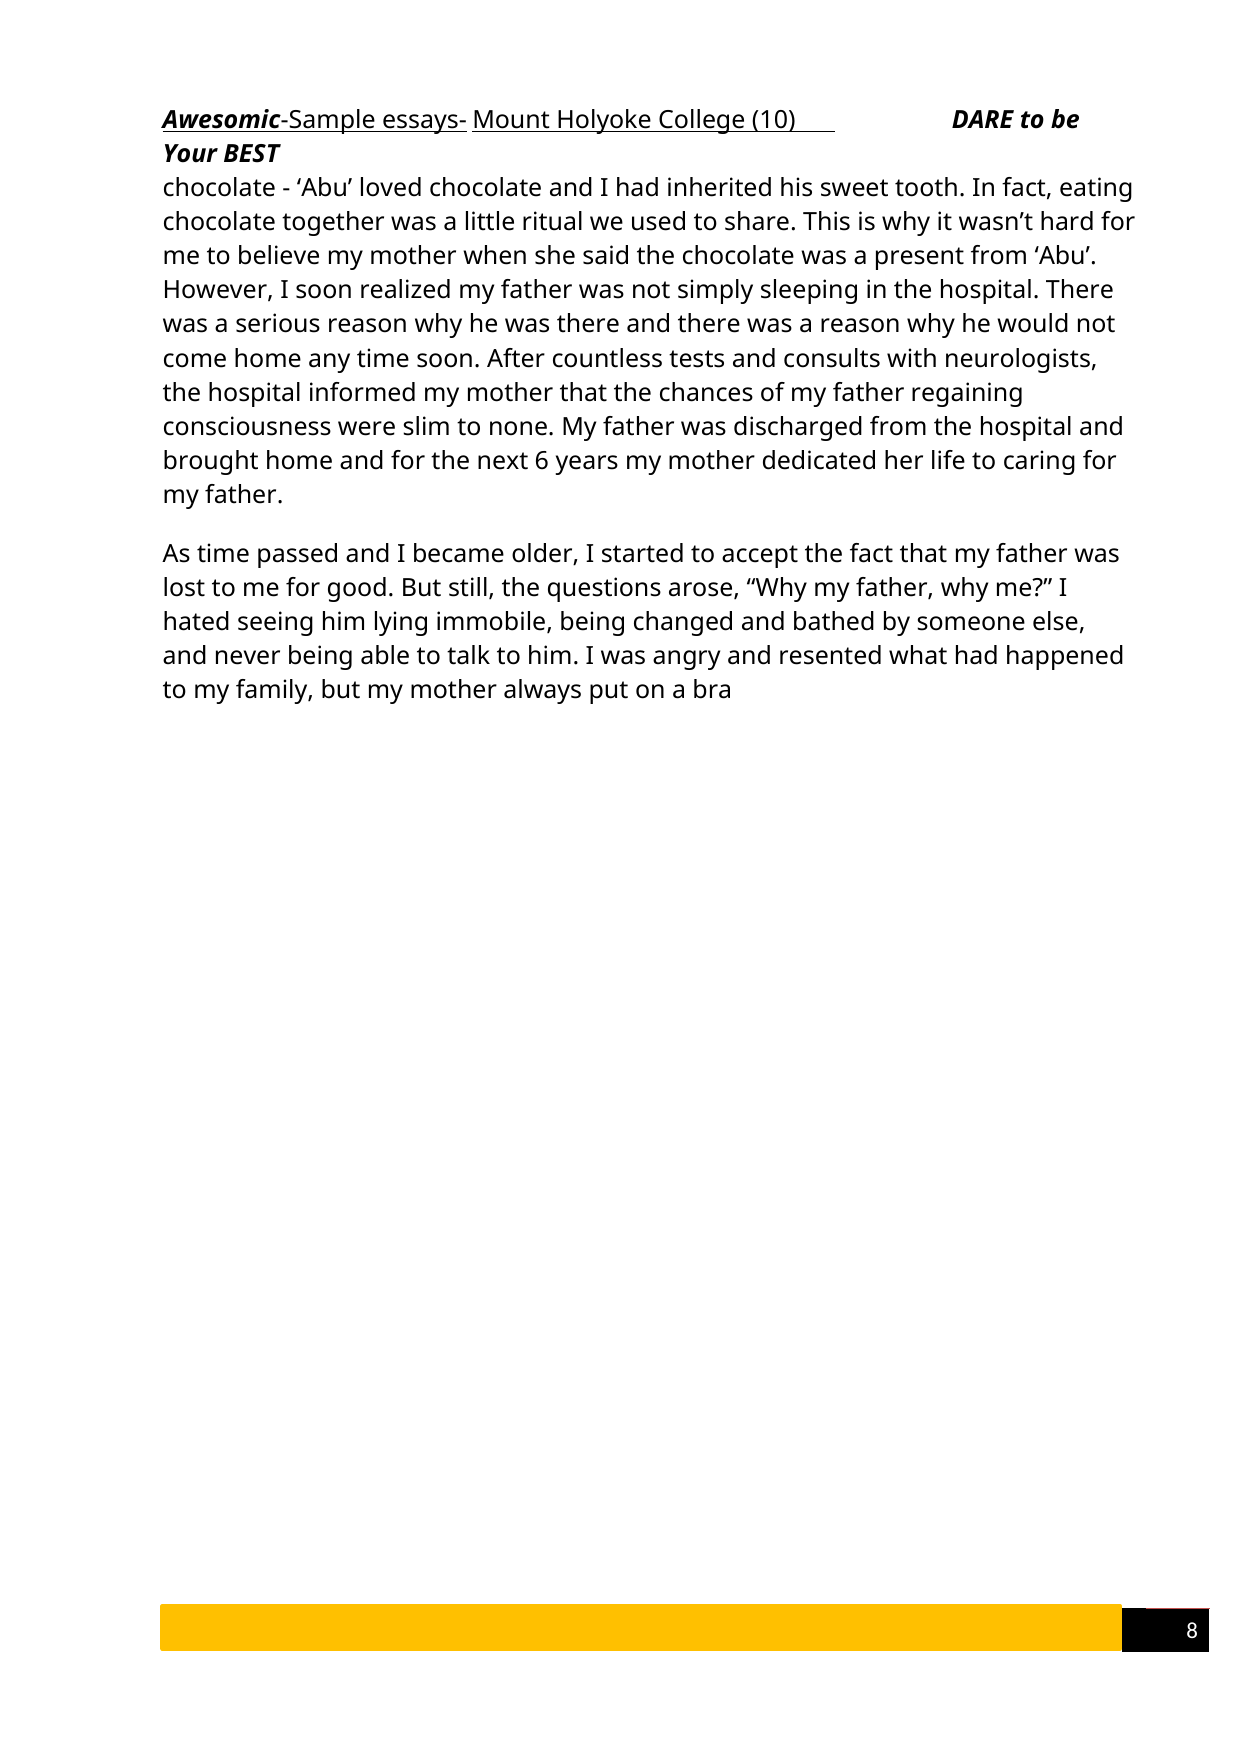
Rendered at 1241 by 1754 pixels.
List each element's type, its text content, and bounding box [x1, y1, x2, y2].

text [162, 170, 1137, 511]
text As time passed and I became older, I started to accept the fact that my father was lost to me for good. But still, the questions arose, “Why my father, why me?” I hated seeing him lying immobile, being changed and bathed by someone else, and never being able to talk to him. I was angry and resented what had happened to my family, but my mother always put on a bra [162, 536, 1137, 706]
